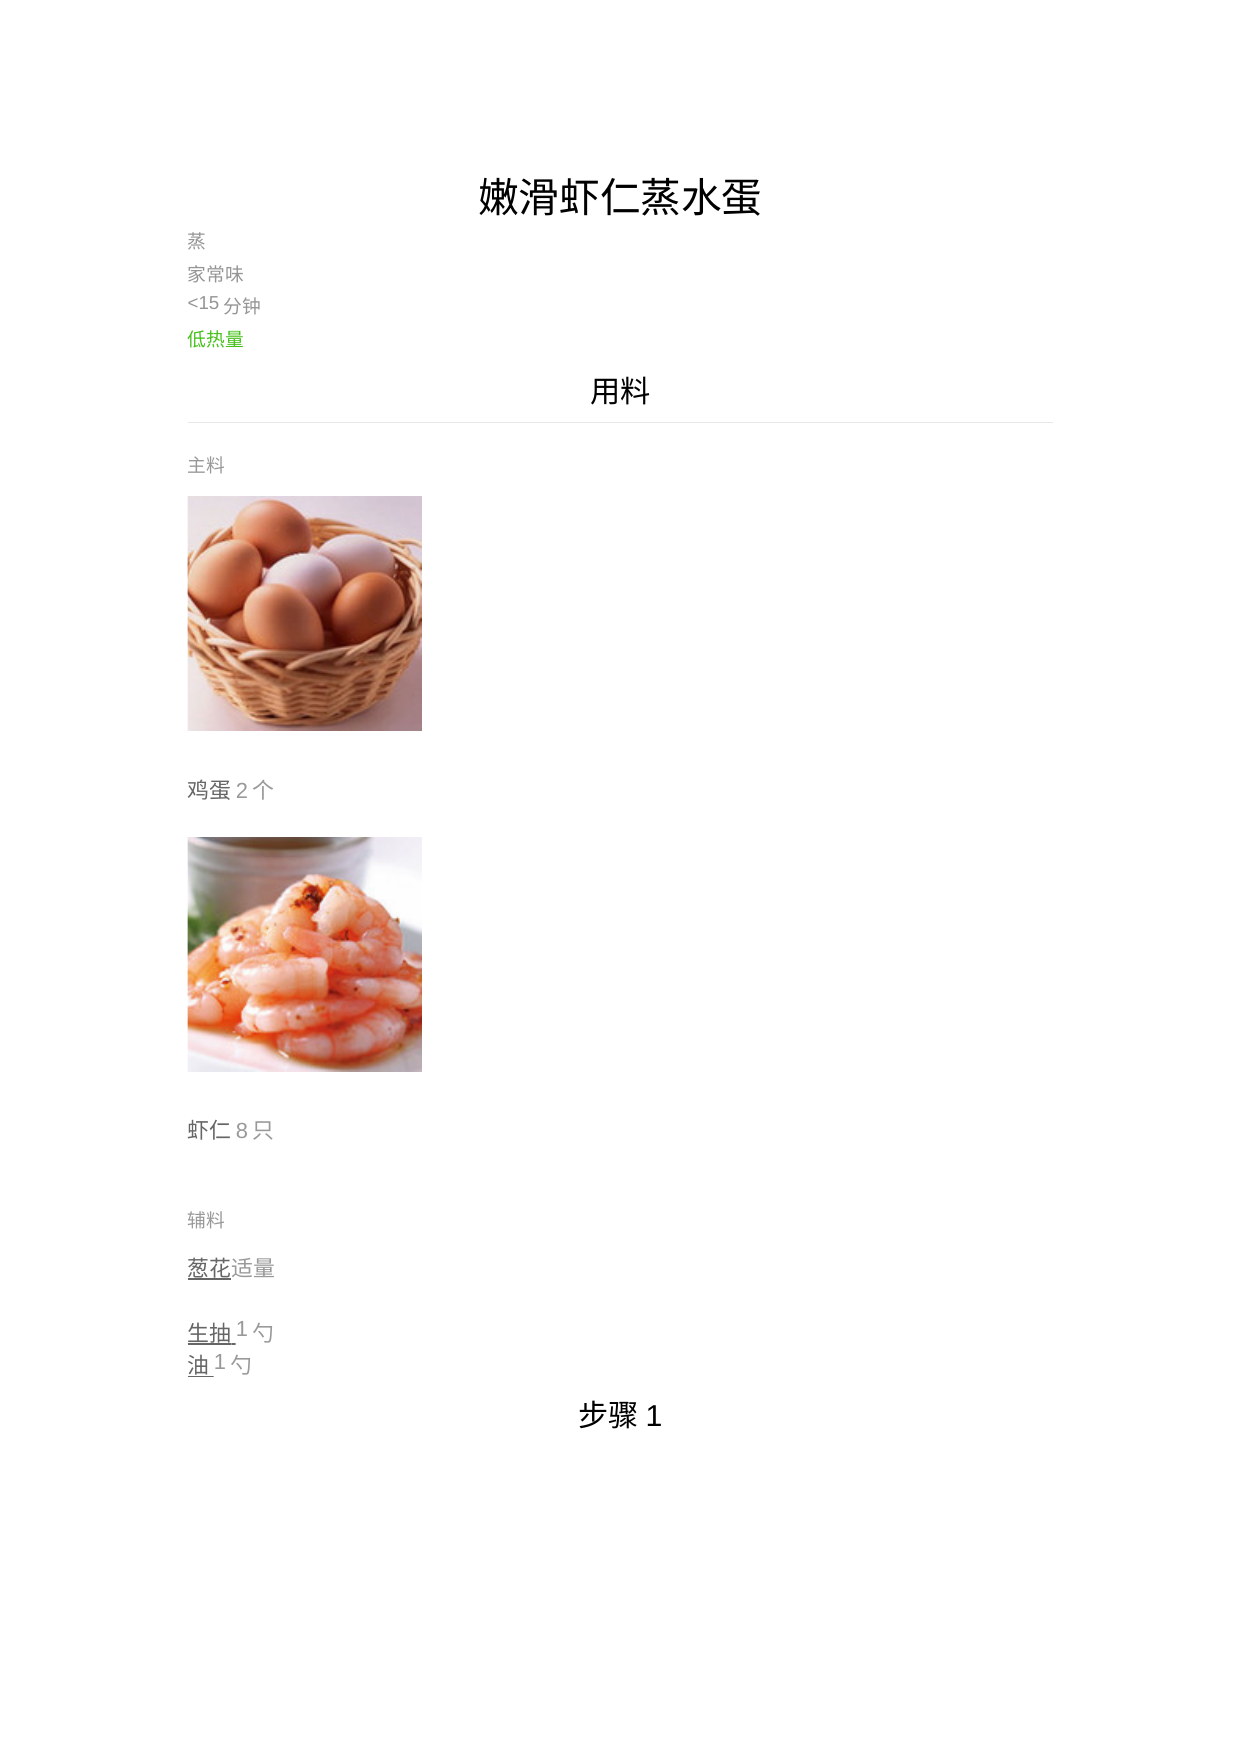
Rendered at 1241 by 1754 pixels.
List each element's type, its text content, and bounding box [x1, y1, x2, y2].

text 低热量 [187, 324, 1053, 357]
text 家常味 [187, 259, 1053, 292]
text <15分钟 [187, 292, 1053, 324]
picture [187, 837, 422, 1072]
text 步骤 1 [187, 1381, 1053, 1446]
text 蒸 [187, 227, 1053, 259]
text 虾仁8只 [187, 1113, 1053, 1145]
text 嫩滑虾仁蒸水蛋 [187, 162, 1053, 227]
text 主料 [187, 448, 1053, 481]
text 辅料 [187, 1203, 1053, 1235]
text 鸡蛋2个 [187, 772, 1053, 805]
text 油1勺 [187, 1348, 1053, 1381]
text 生抽1勺 [187, 1316, 1053, 1348]
text 葱花适量 [187, 1251, 1053, 1283]
text 用料 [187, 357, 1053, 423]
picture [187, 496, 422, 731]
